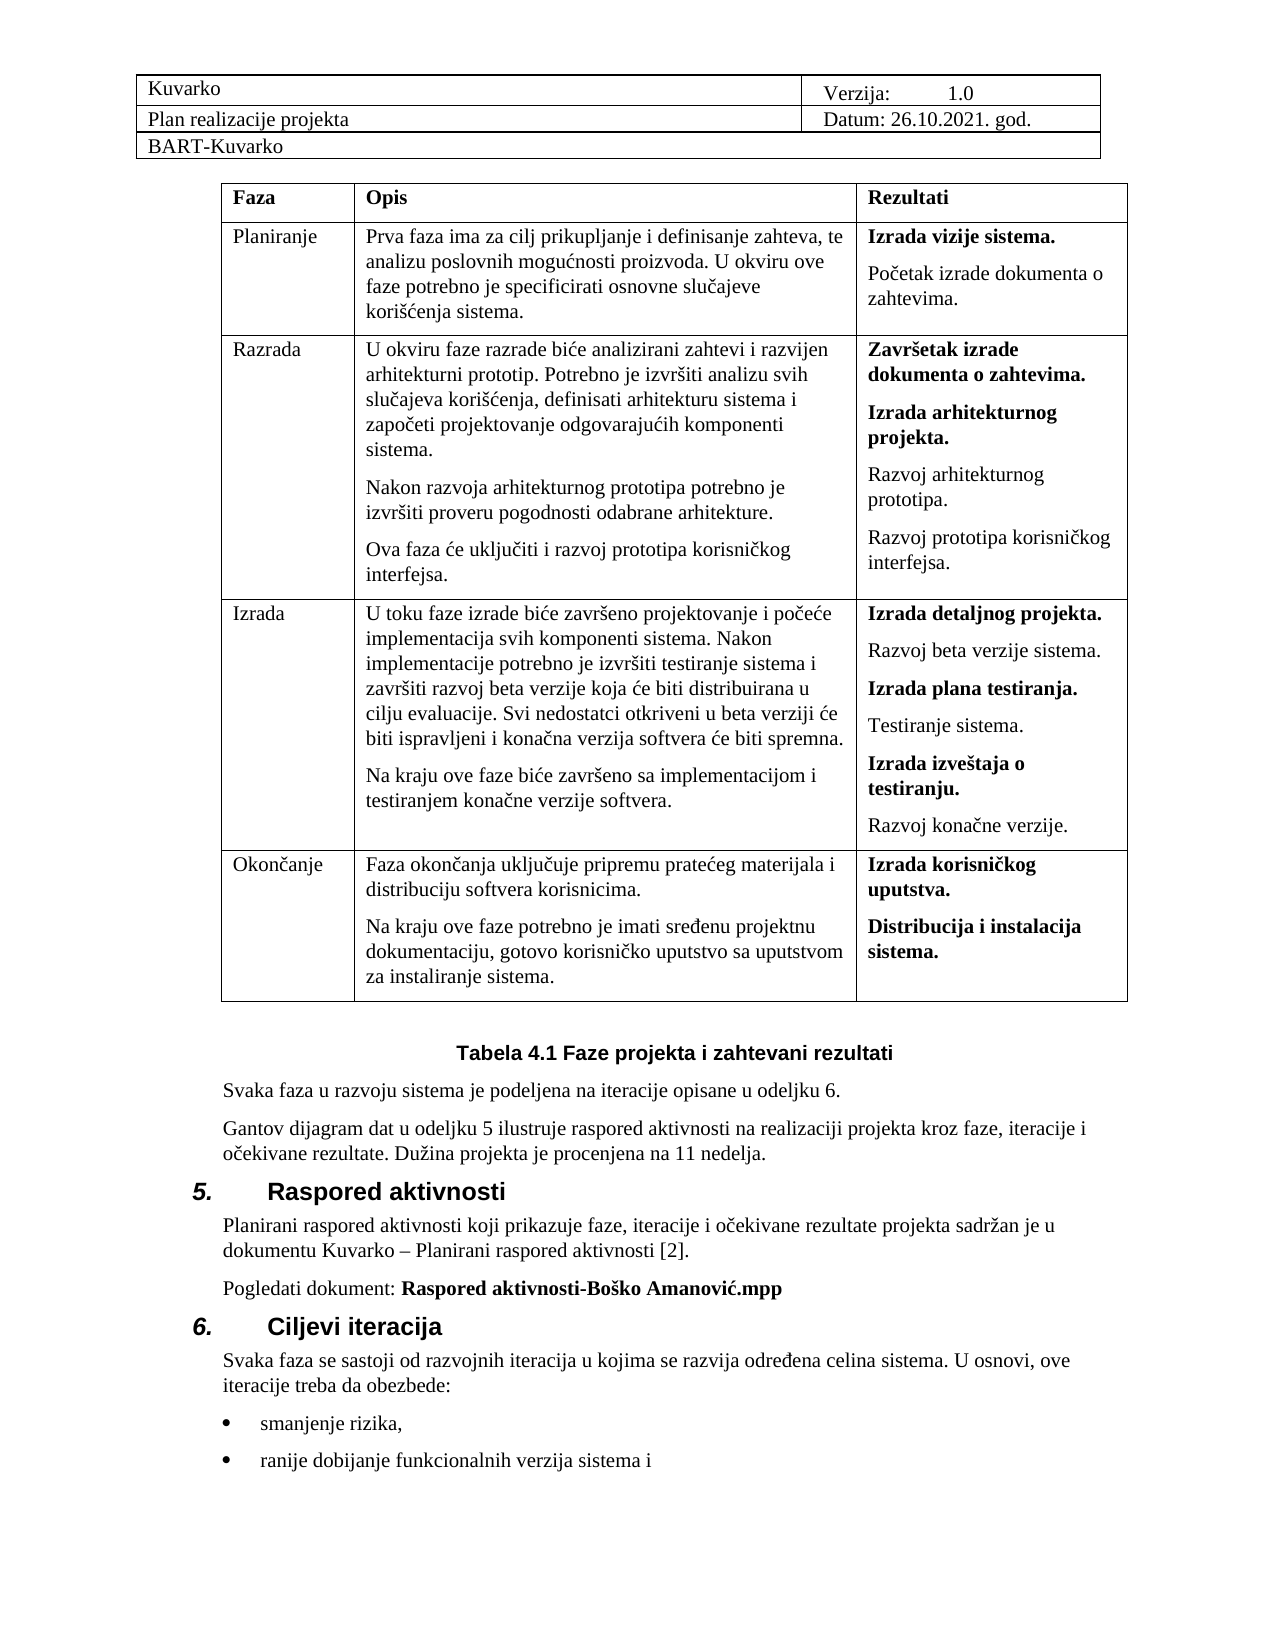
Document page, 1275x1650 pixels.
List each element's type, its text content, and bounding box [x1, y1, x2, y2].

text Svaka faza se sastoji od razvojnih iteracija u kojima se razvija određena celina sistema. U osnovi, ove iteracije treba da obezbede: [223, 1347, 1127, 1397]
table_cell Završetak izrade dokumenta o zahtevima. Izrada arhitekturnog projekta. Razvoj arhitekturnog prototipa. Razvoj prototipa korisničkog interfejsa. [857, 336, 1127, 599]
table_cell Prva faza ima za cilj prikupljanje i definisanje zahteva, te analizu poslovnih mogućnosti proizvoda. U okviru ove faze potrebno je specificirati osnovne slučajeve korišćenja sistema. [355, 223, 856, 335]
text Gantov dijagram dat u odeljku 5 ilustruje raspored aktivnosti na realizaciji projekta kroz faze, iteracije i očekivane rezultate. Dužina projekta je procenjena na 11 nedelja. [223, 1114, 1127, 1164]
table_cell U toku faze izrade biće završeno projektovanje i počeće implementacija svih komponenti sistema. Nakon implementacije potrebno je izvršiti testiranje sistema i završiti razvoj beta verzije koja će biti distribuirana u cilju evaluacije. Svi nedostatci otkriveni u beta verziji će biti ispravljeni i konačna verzija softvera će biti spremna. Na kraju ove faze biće završeno sa implementacijom i testiranjem konačne verzije softvera. [355, 600, 856, 850]
table_cell Planiranje [222, 223, 354, 335]
table_cell U okviru faze razrade biće analizirani zahtevi i razvijen arhitekturni prototip. Potrebno je izvršiti analizu svih slučajeva korišćenja, definisati arhitekturu sistema i započeti projektovanje odgovarajućih komponenti sistema. Nakon razvoja arhitekturnog prototipa potrebno je izvršiti proveru pogodnosti odabrane arhitekture. Ova faza će uključiti i razvoj prototipa korisničkog interfejsa. [355, 336, 856, 599]
text Svaka faza u razvoju sistema je podeljena na iteracije opisane u odeljku 6. [223, 1077, 1127, 1102]
table_cell Izrada vizije sistema. Početak izrade dokumenta o zahtevima. [857, 223, 1127, 335]
text Tabela 4.1 Faze projekta i zahtevani rezultati [223, 1039, 1127, 1064]
table_cell Izrada detaljnog projekta. Razvoj beta verzije sistema. Izrada plana testiranja. Testiranje sistema. Izrada izveštaja o testiranju. Razvoj konačne verzije. [857, 600, 1127, 850]
table_cell Okončanje [222, 851, 354, 1001]
subtitle Raspored aktivnosti [192, 1177, 1127, 1206]
subtitle Ciljevi iteracija [192, 1312, 1127, 1341]
table_cell Izrada korisničkog uputstva. Distribucija i instalacija sistema. [857, 851, 1127, 1001]
table_cell Razrada [222, 336, 354, 599]
list smanjenje rizika, [223, 1409, 1127, 1434]
text Pogledati dokument: Raspored aktivnosti-Boško Amanović.mpp [223, 1274, 1127, 1299]
table_cell Izrada [222, 600, 354, 850]
table_header Rezultati [857, 184, 1127, 222]
list ranije dobijanje funkcionalnih verzija sistema i [223, 1447, 1127, 1472]
table_header Opis [355, 184, 856, 222]
table_header Faza [222, 184, 354, 222]
text Planirani raspored aktivnosti koji prikazuje faze, iteracije i očekivane rezultate projekta sadržan je u dokumentu Kuvarko – Planirani raspored aktivnosti [2]. [223, 1212, 1127, 1262]
table_cell Faza okončanja uključuje pripremu pratećeg materijala i distribuciju softvera korisnicima. Na kraju ove faze potrebno je imati sređenu projektnu dokumentaciju, gotovo korisničko uputstvo sa uputstvom za instaliranje sistema. [355, 851, 856, 1001]
